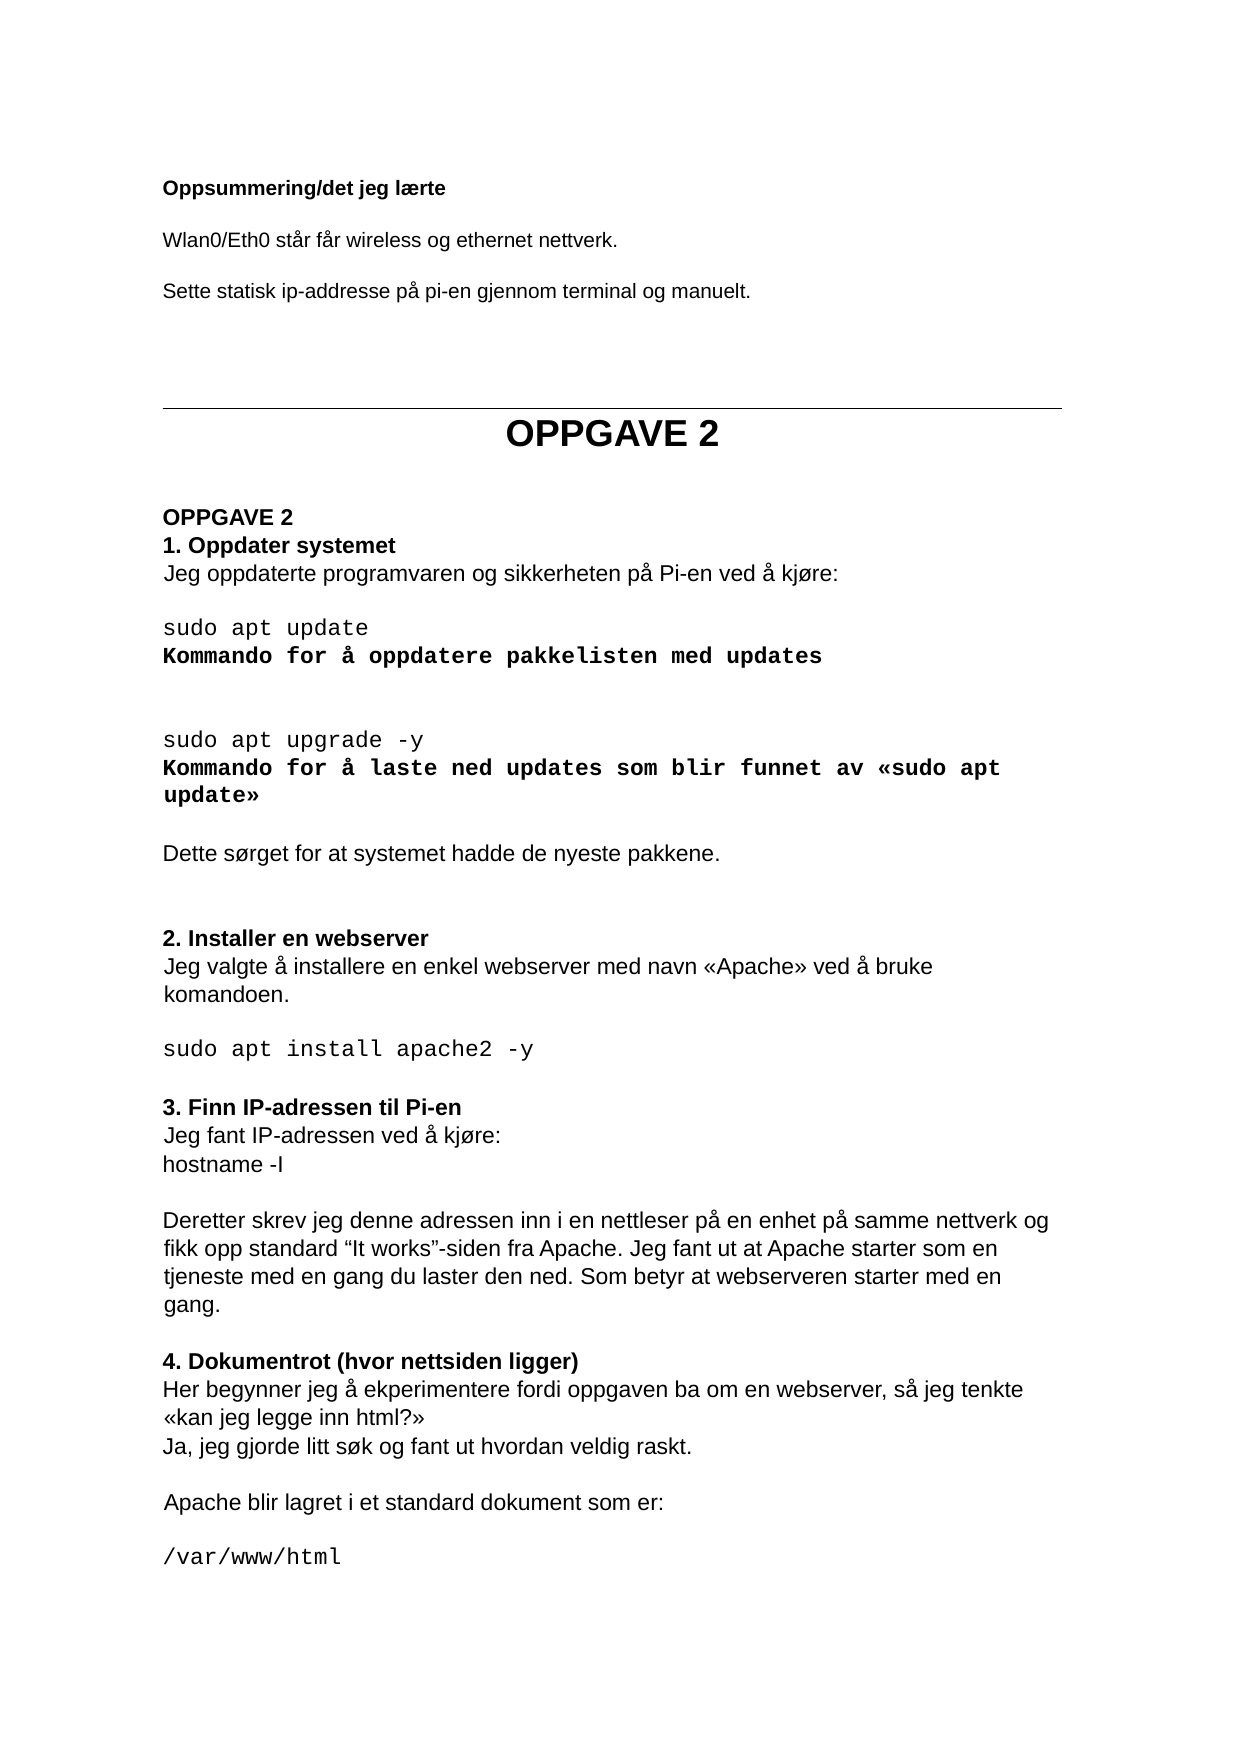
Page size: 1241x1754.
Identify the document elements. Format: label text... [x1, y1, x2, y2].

text OPPGAVE 2 [162, 501, 1062, 529]
text /var/www/html [162, 1542, 1062, 1571]
text Sette statisk ip-addresse på pi-en gjennom terminal og manuelt. [162, 279, 1062, 303]
text sudo apt upgrade -y [162, 725, 1062, 753]
text Her begynner jeg å ekperimentere fordi oppgaven ba om en webserver, så jeg tenkte «kan jeg legge inn html?» [162, 1373, 1062, 1430]
text sudo apt install apache2 -y [162, 1035, 1062, 1064]
text OPPGAVE 2 [162, 409, 1062, 454]
text Dette sørget for at systemet hadde de nyeste pakkene. [162, 837, 1062, 866]
text 3. Finn IP-adressen til Pi-en Jeg fant IP-adressen ved å kjøre: [162, 1091, 1062, 1147]
text Apache blir lagret i et standard dokument som er: [162, 1458, 1062, 1516]
text Ja, jeg gjorde litt søk og fant ut hvordan veldig raskt. [162, 1430, 1062, 1458]
text sudo apt update [162, 613, 1062, 641]
text 1. Oppdater systemet Jeg oppdaterte programvaren og sikkerheten på Pi-en ved å kjøre: [162, 529, 1062, 586]
text Kommando for å laste ned updates som blir funnet av «sudo apt update» [162, 753, 1062, 809]
text hostname -I [162, 1147, 1062, 1177]
text Kommando for å oppdatere pakkelisten med updates [162, 641, 1062, 670]
text Oppsummering/det jeg lærte [162, 176, 1062, 200]
text 4. Dokumentrot (hvor nettsiden ligger) [162, 1345, 1062, 1373]
text Wlan0/Eth0 står får wireless og ethernet nettverk. [162, 227, 1062, 251]
text 2. Installer en webserver Jeg valgte å installere en enkel webserver med navn «Apache» ved å bruke komandoen. [162, 922, 1062, 1007]
text Deretter skrev jeg denne adressen inn i en nettleser på en enhet på samme nettverk og fikk opp standard “It works”-siden fra Apache. Jeg fant ut at Apache starter som en tjeneste med en gang du laster den ned. Som betyr at webserveren starter med en gang. [162, 1204, 1062, 1317]
